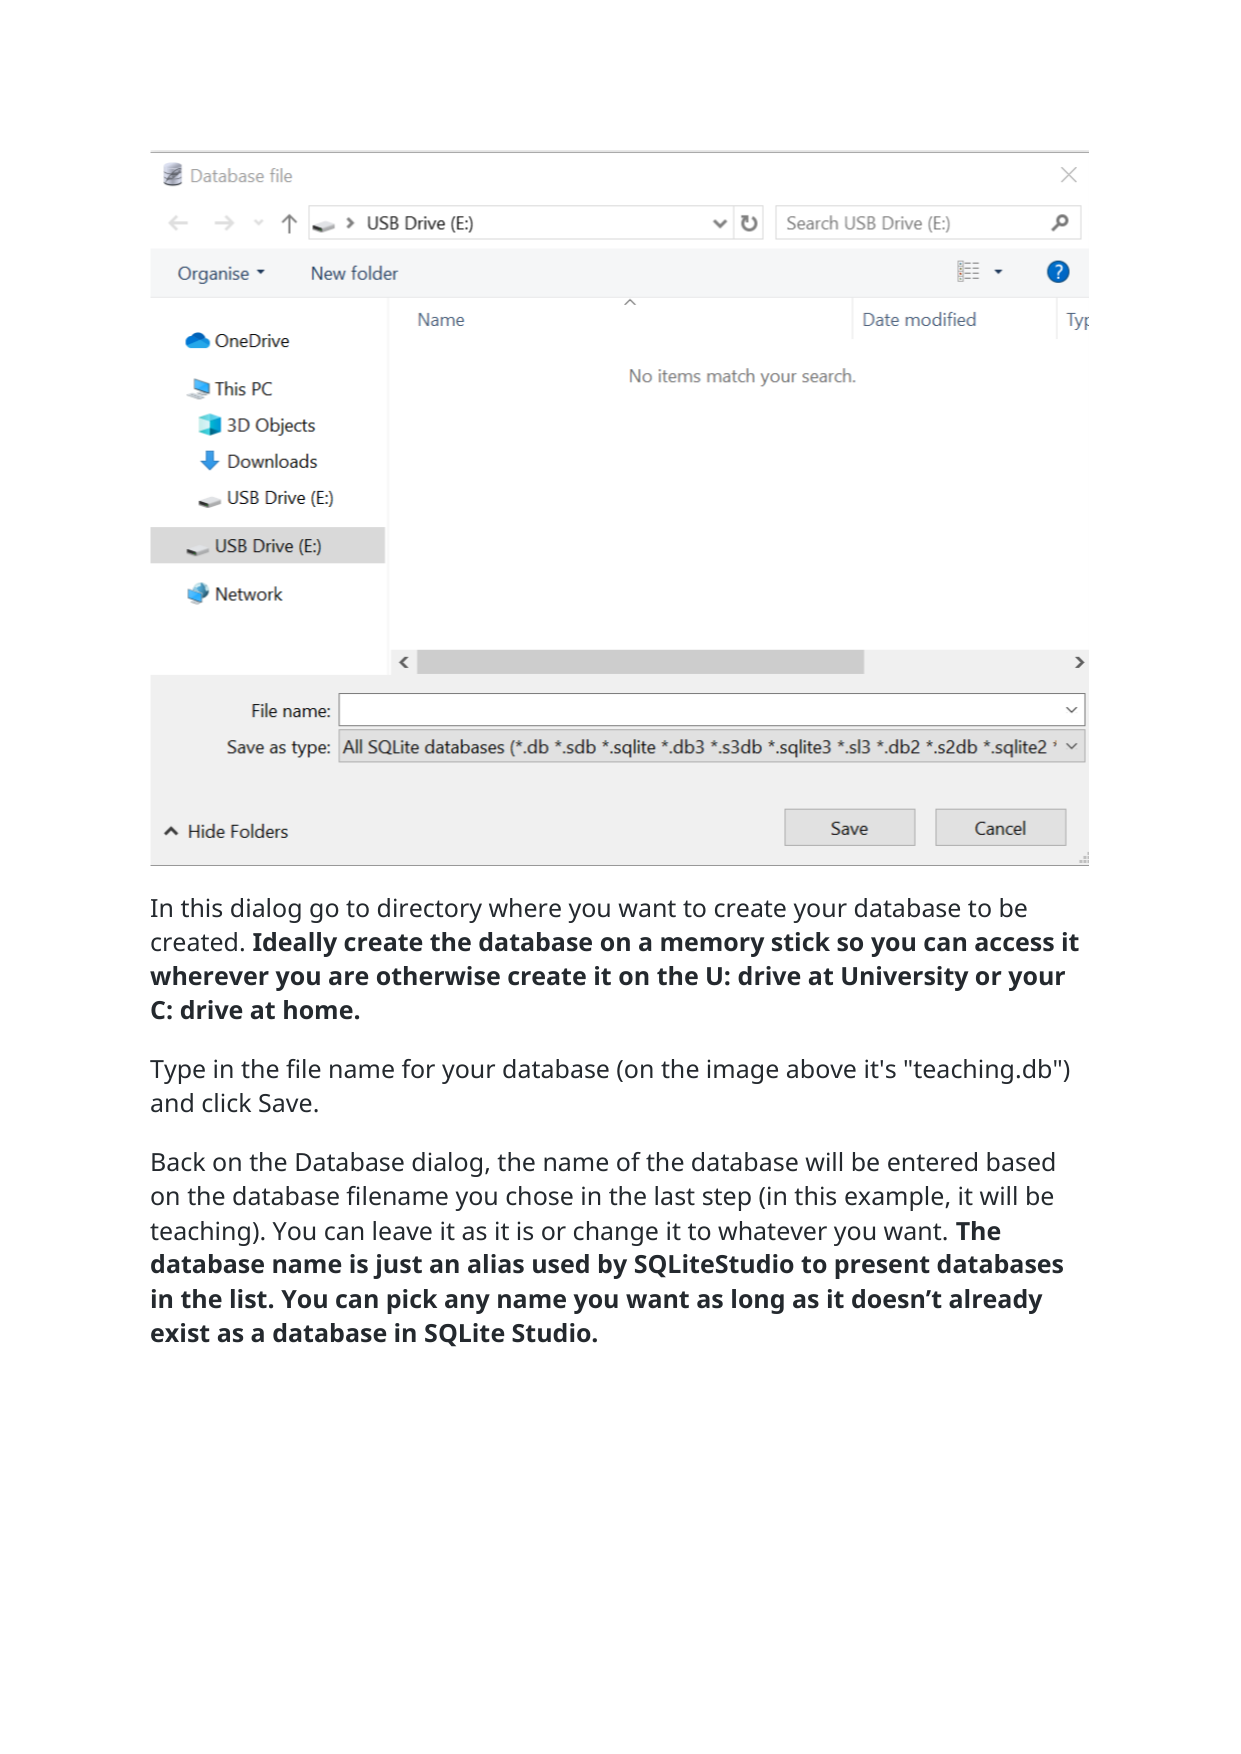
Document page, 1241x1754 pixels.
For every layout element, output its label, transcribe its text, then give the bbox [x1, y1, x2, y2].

text Type in the file name for your database (on the image above it's "teaching.db") and click Save. [150, 1052, 1090, 1120]
picture [150, 150, 1089, 866]
text In this dialog go to directory where you want to create your database to be created. Ideally create the database on a memory stick so you can access it wherever you are otherwise create it on the U: drive at University or your C: drive at home. [150, 891, 1090, 1027]
text Back on the Database dialog, the name of the database will be entered based on the database filename you chose in the last step (in this example, it will be teaching). You can leave it as it is or change it to whatever you want. The database name is just an alias used by SQLiteStudio to present databases in the list. You can pick any name you want as long as it doesn’t already exist as a database in SQLite Studio. [150, 1145, 1090, 1349]
